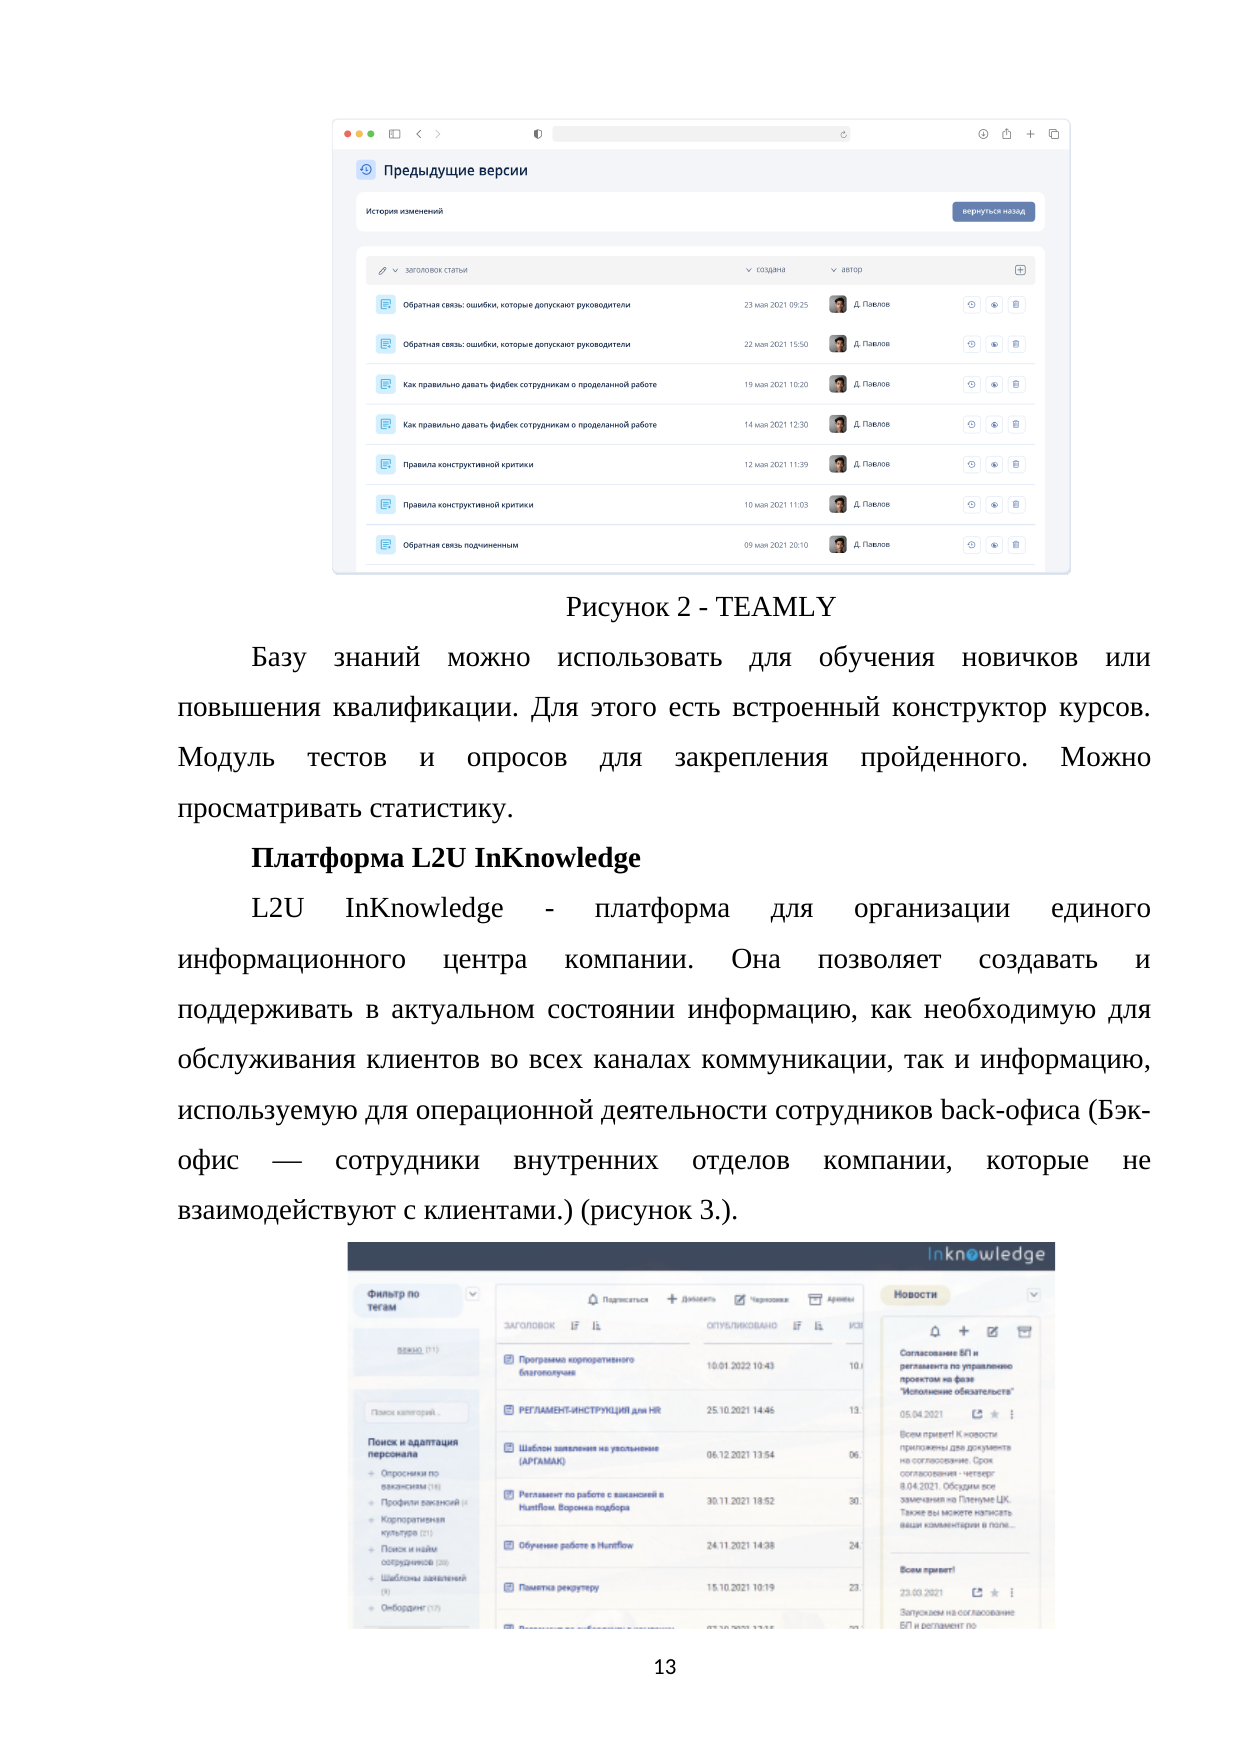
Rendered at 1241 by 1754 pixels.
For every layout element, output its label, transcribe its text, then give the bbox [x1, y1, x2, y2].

text Платформа L2U InKnowledge [177, 840, 1152, 874]
picture [347, 1242, 1056, 1629]
text Базу знаний можно использовать для обучения новичков или повышения квалификации. Для этого есть встроенный конструктор курсов. Модуль тестов и опросов для закрепления пройденного. Можно просматривать статистику. [177, 639, 1152, 823]
picture [331, 118, 1071, 575]
text Рисунок 2 - TEAMLY [177, 589, 1152, 622]
text L2U InKnowledge - платформа для организации единого информационного центра компании. Она позволяет создавать и поддерживать в актуальном состоянии информацию, как необходимую для обслуживания клиентов во всех каналах коммуникации, так и информацию, используемую для операционной деятельности сотрудников back-офиса (Бэк-офис — сотрудники внутренних отделов компании, которые не взаимодействуют с клиентами.) (рисунок 3.). [177, 891, 1152, 1226]
